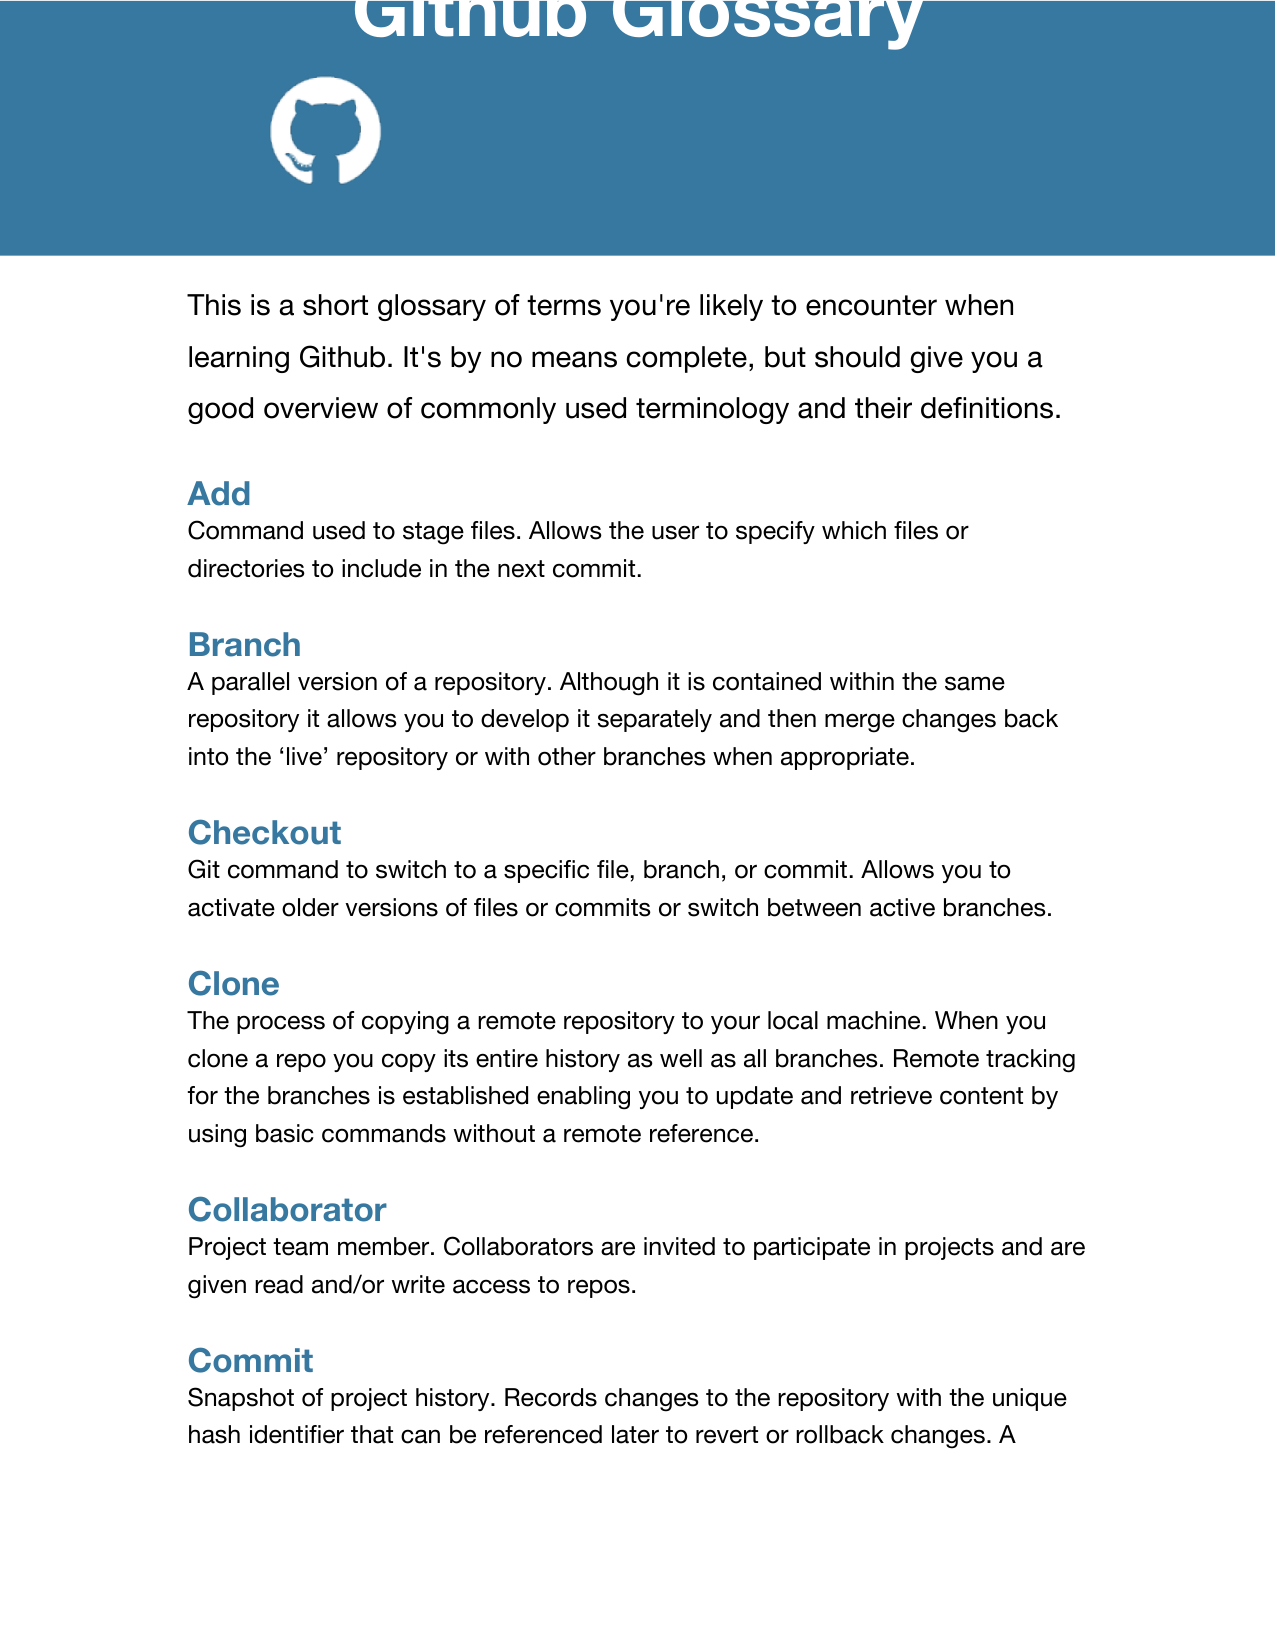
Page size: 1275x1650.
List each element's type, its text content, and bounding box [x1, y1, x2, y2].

text Command used to stage files. Allows the user to specify which files or directories to include in the next commit. [187, 515, 1087, 584]
picture [262, 65, 390, 194]
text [187, 1382, 1087, 1451]
text Collaborator [187, 1189, 1087, 1231]
text This is a short glossary of terms you're likely to encounter when learning Github. It's by no means complete, but should give you a good overview of commonly used terminology and their definitions. [187, 287, 1087, 427]
text Clone [187, 963, 1087, 1005]
text Commit [187, 1340, 1087, 1382]
text A parallel version of a repository. Although it is contained within the same repository it allows you to develop it separately and then merge changes back into the ‘live’ repository or with other branches when appropriate. [187, 666, 1087, 773]
text Project team member. Collaborators are invited to participate in projects and are given read and/or write access to repos. [187, 1231, 1087, 1300]
text Git command to switch to a specific file, branch, or commit. Allows you to activate older versions of files or commits or switch between active branches. [187, 854, 1087, 923]
text Checkout [187, 812, 1087, 854]
text The process of copying a remote repository to your local machine. When you clone a repo you copy its entire history as well as all branches. Remote tracking for the branches is established enabling you to update and retrieve content by using basic commands without a remote reference. [187, 1005, 1087, 1149]
text Branch [187, 624, 1087, 666]
text Add [187, 473, 1087, 515]
